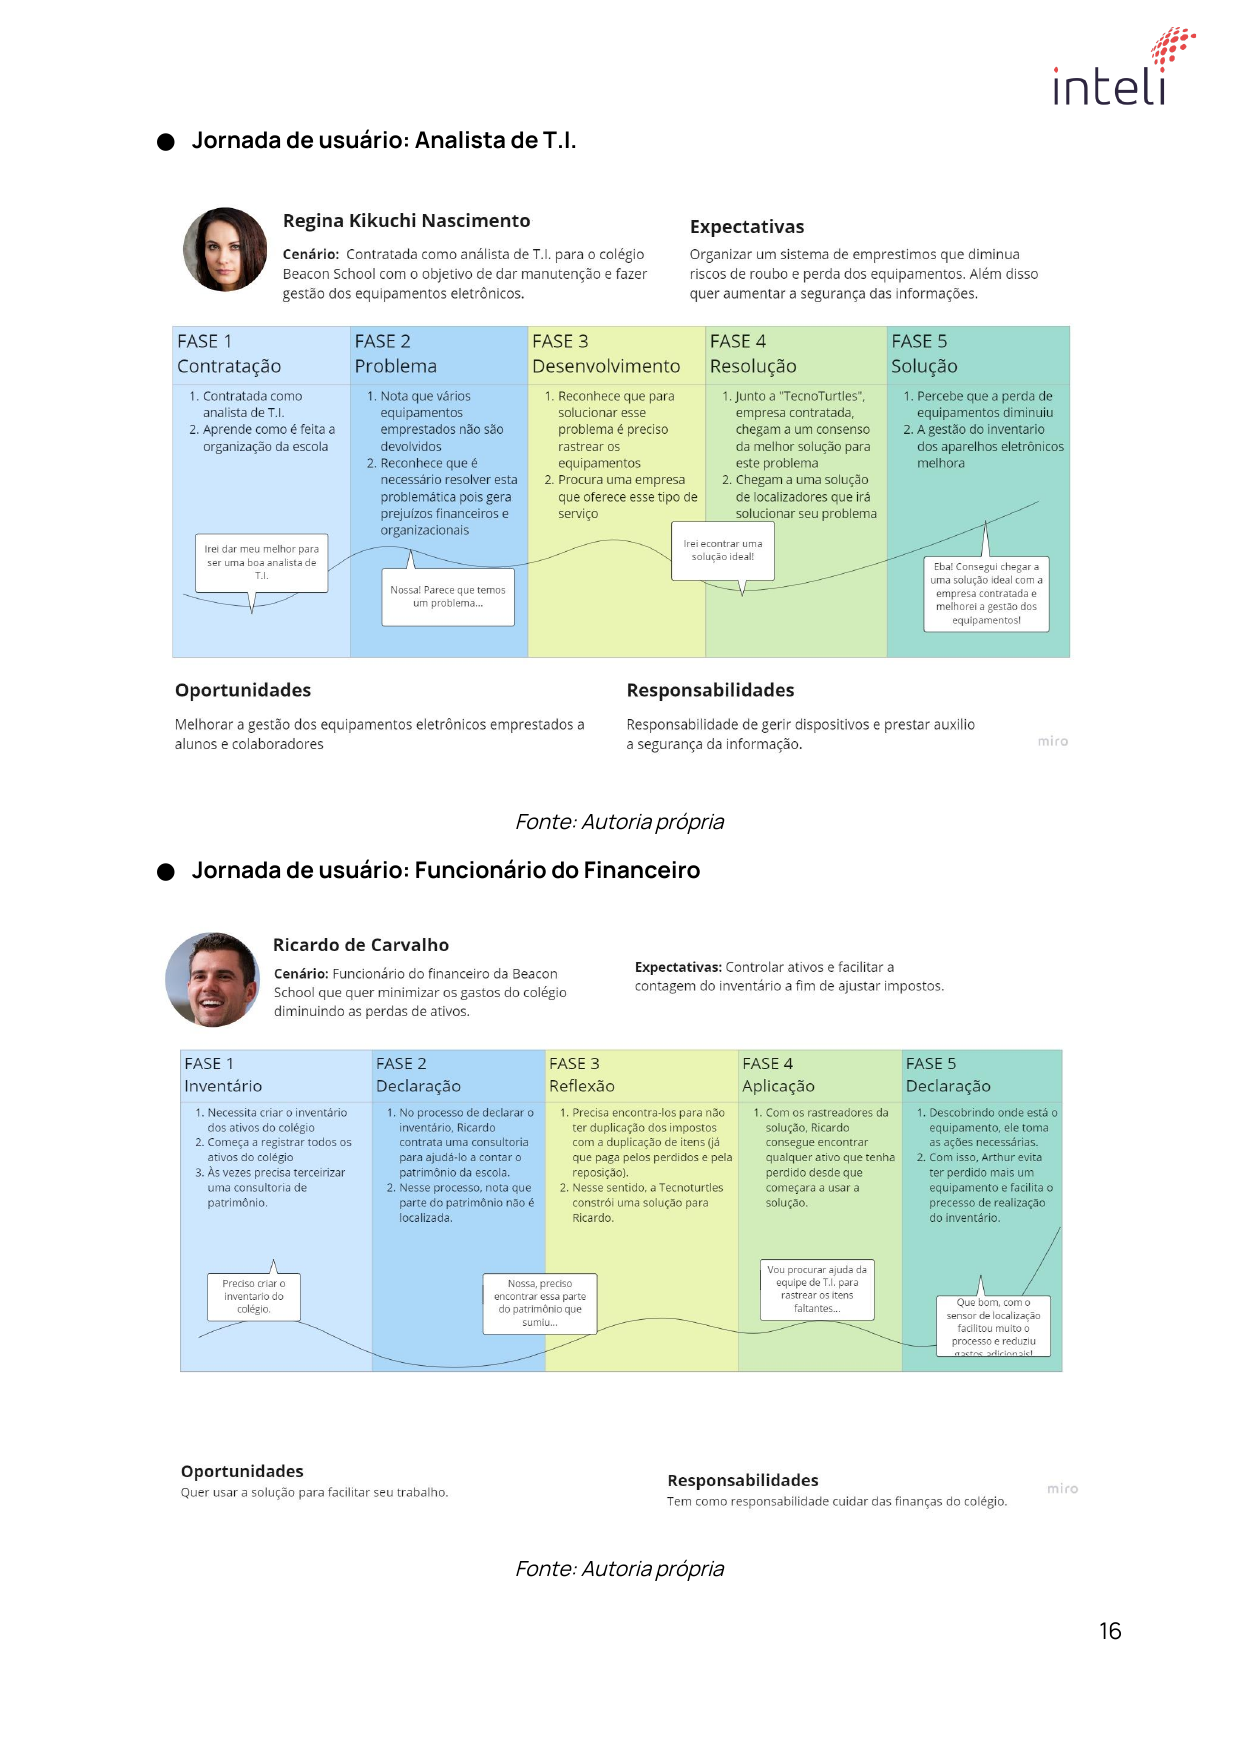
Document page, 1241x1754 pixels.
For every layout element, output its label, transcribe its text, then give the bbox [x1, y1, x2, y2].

list Jornada de usuário: Funcionário do Financeiro [156, 854, 1122, 886]
picture [152, 180, 1089, 767]
picture [1054, 27, 1197, 105]
list Jornada de usuário: Analista de T.I. [156, 124, 1122, 155]
picture [141, 917, 1100, 1515]
